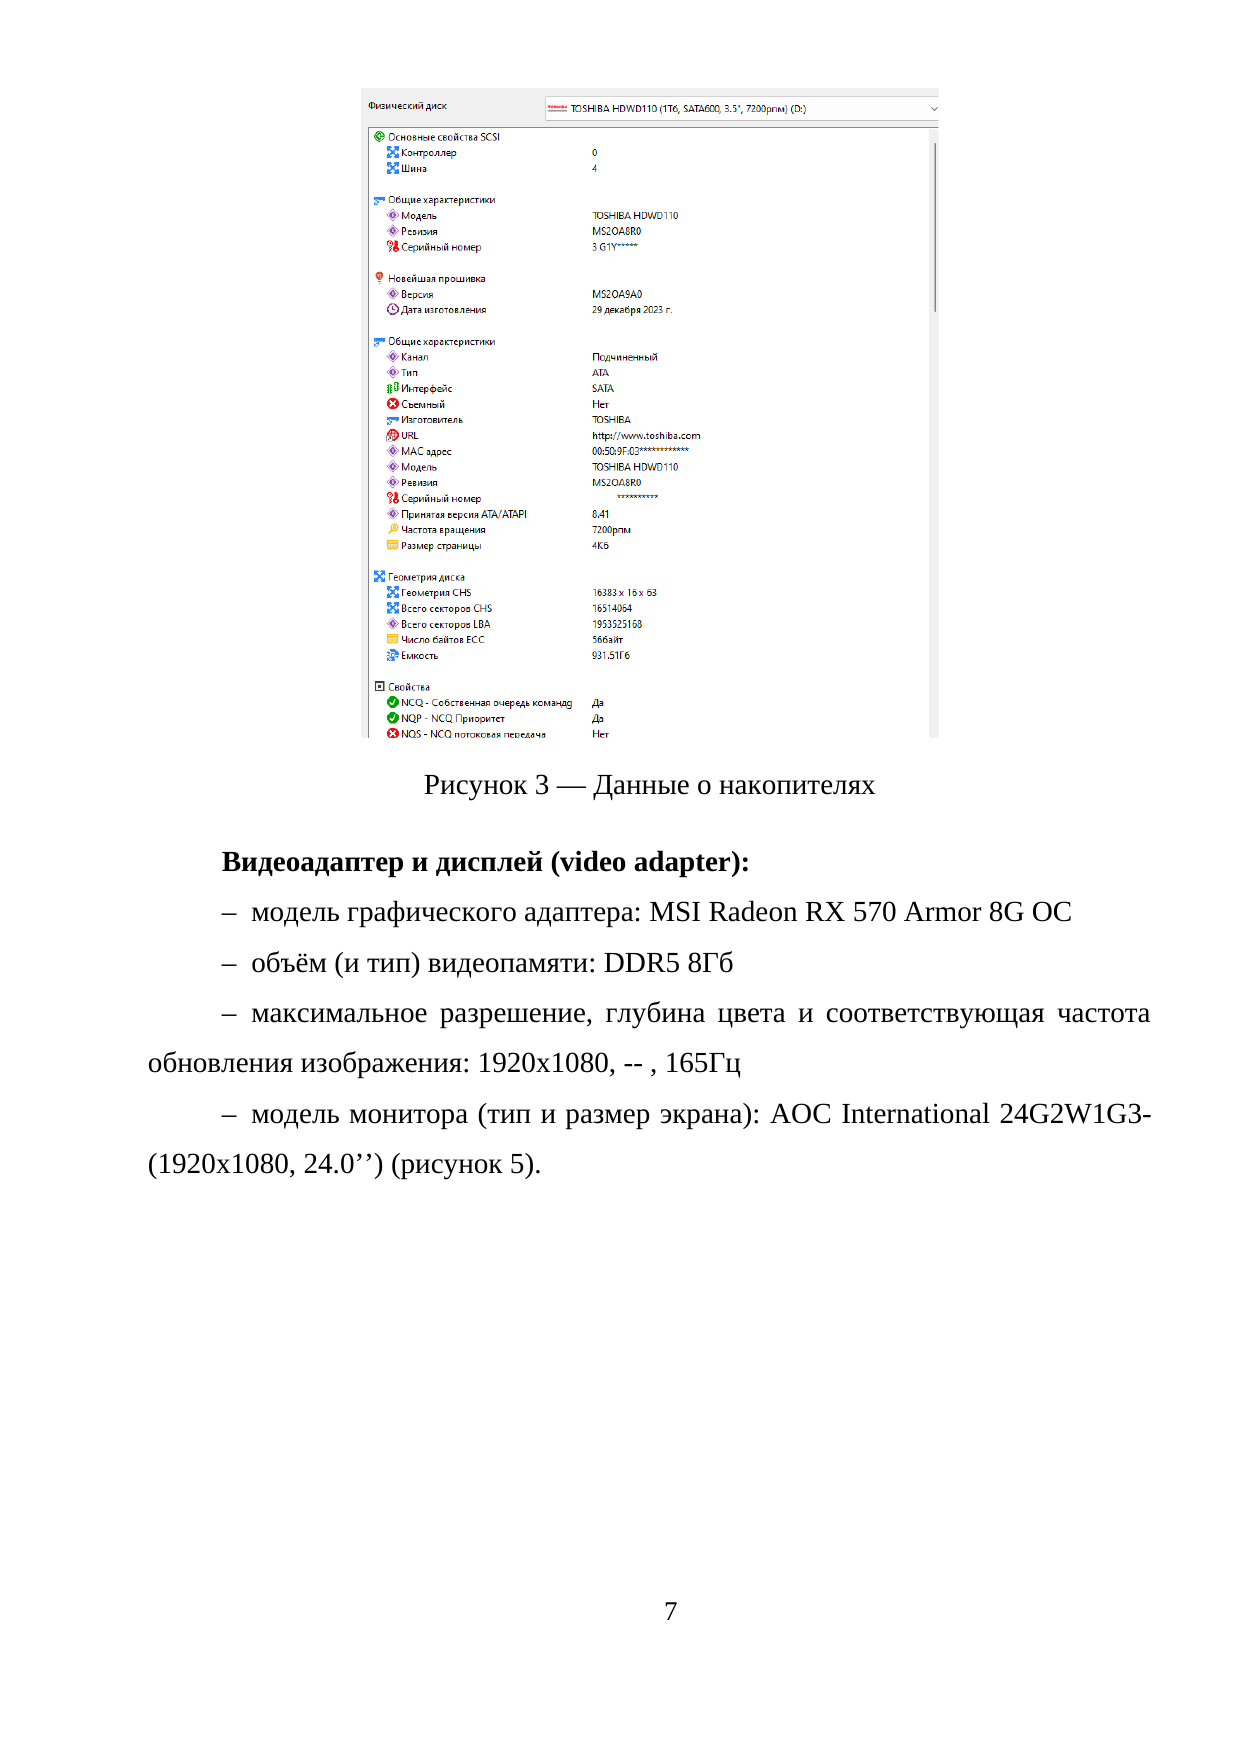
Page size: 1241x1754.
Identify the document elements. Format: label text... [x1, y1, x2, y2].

text модель монитора (тип и размер экрана): AOC International 24G2W1G3- (1920x1080, 24.0’’) (рисунок 5). [148, 1096, 1152, 1180]
text модель графического адаптера: MSI Radeon RX 570 Armor 8G OC [148, 894, 1152, 928]
text объём (и тип) видеопамяти: DDR5 8Гб [148, 945, 1152, 978]
text максимальное разрешение, глубина цвета и соответствующая частота обновления изображения: 1920х1080, -- , 165Гц [148, 995, 1152, 1079]
text — Данные о накопителях [148, 767, 1152, 801]
text Видеоадаптер и дисплей (video adapter): [148, 844, 1152, 878]
picture [361, 88, 939, 738]
